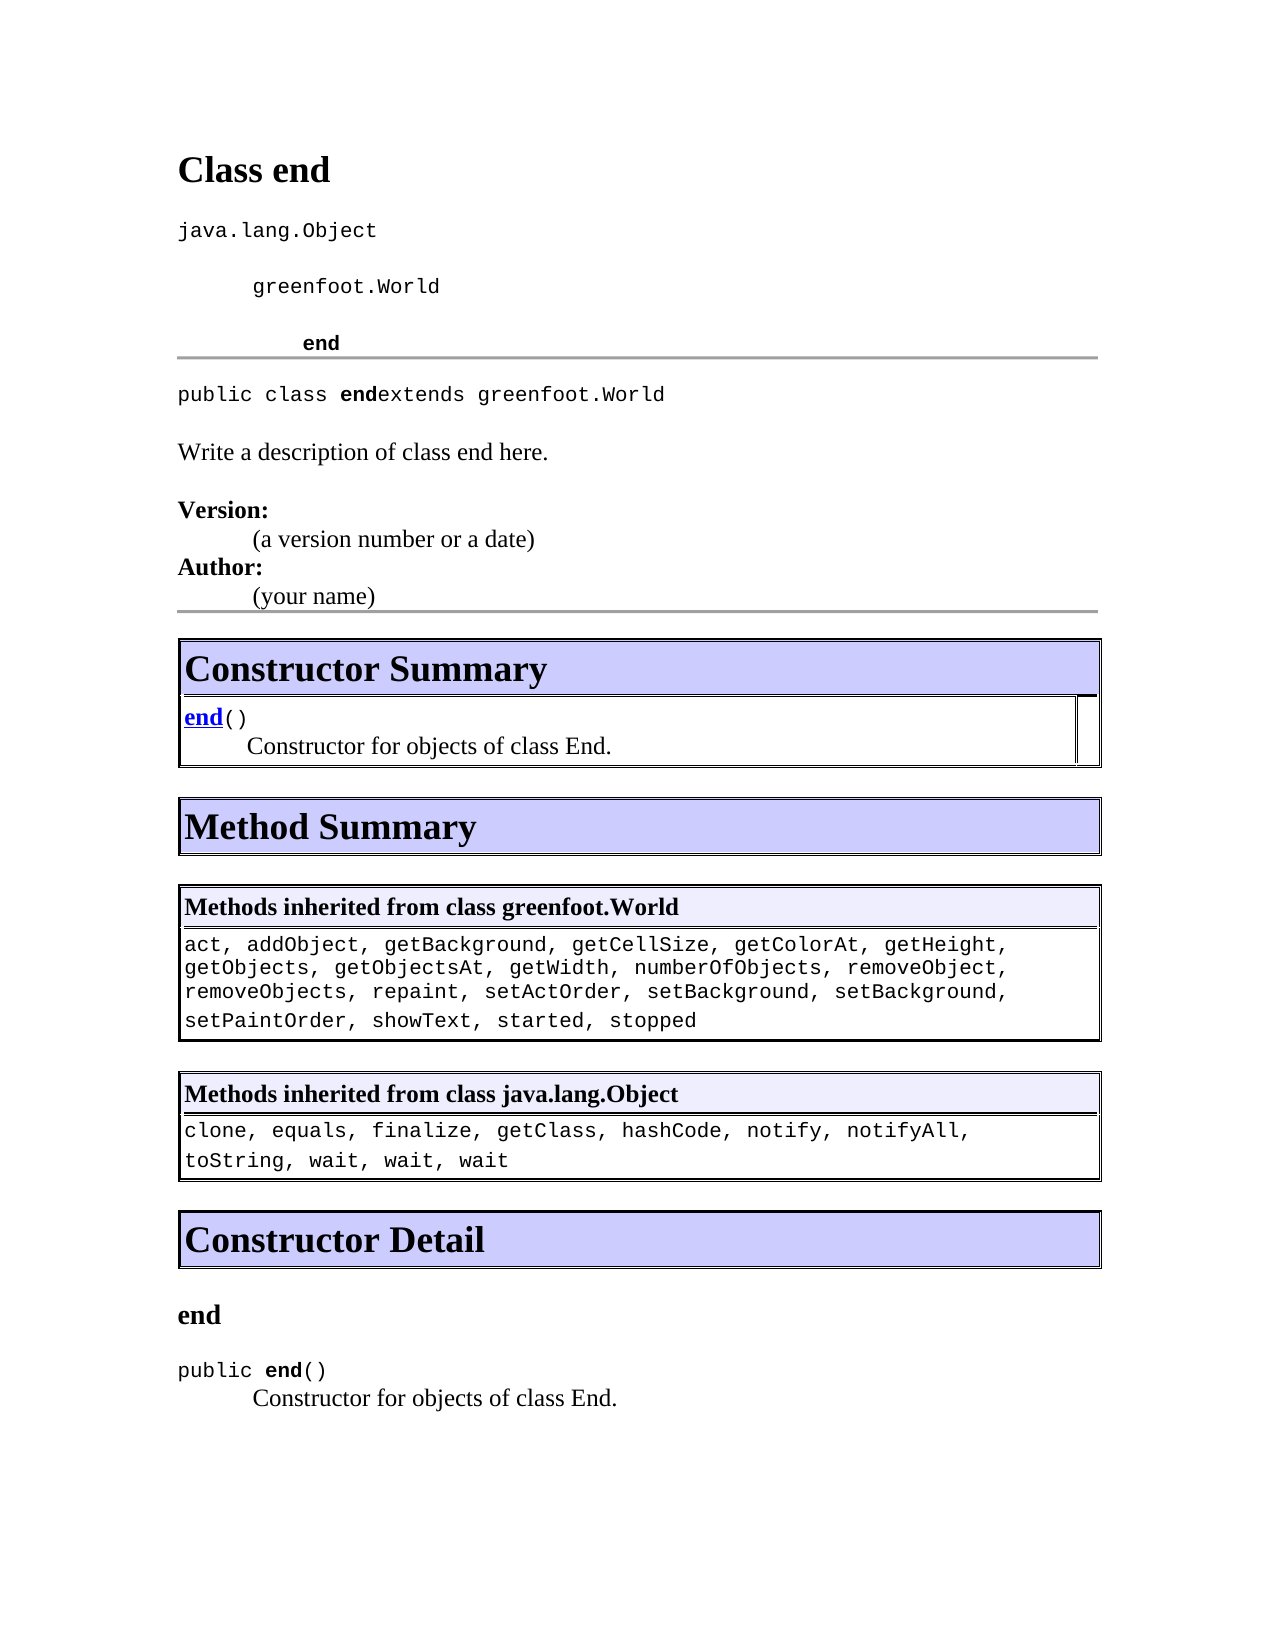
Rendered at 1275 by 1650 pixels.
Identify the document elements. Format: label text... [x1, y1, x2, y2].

text (a version number or a date) [252, 524, 1098, 552]
text end [177, 300, 1098, 356]
table_cell act, addObject, getBackground, getCellSize, getColorAt, getHeight, getObjects, getObjectsAt, getWidth, numberOfObjects, removeObject, removeObjects, repaint, setActOrder, setBackground, setBackground, setPaintOrder, showText, started, stopped [180, 926, 1100, 1039]
text Constructor for objects of class End. [252, 1383, 1098, 1412]
text public end() [177, 1360, 1098, 1383]
table_cell end() Constructor for objects of class End. [180, 694, 1076, 765]
table_header Methods inherited from class greenfoot.World [181, 888, 1099, 926]
table_header Methods inherited from class java.lang.Object [181, 1074, 1099, 1112]
text Class end [177, 148, 1098, 191]
text Author: [177, 552, 1098, 581]
table_header Method Summary [181, 800, 1099, 852]
text java.lang.Object [177, 220, 1098, 243]
table_cell [1076, 694, 1099, 765]
table_header Constructor Summary [181, 642, 1099, 694]
text public class endextends greenfoot.World [177, 384, 1098, 408]
text end [177, 1298, 1098, 1331]
text Version: [177, 495, 1098, 524]
text (your name) [252, 581, 1098, 610]
table_cell clone, equals, finalize, getClass, hashCode, notify, notifyAll, toString, wait, wait, wait [181, 1112, 1099, 1178]
text Write a description of class end here. [177, 437, 1098, 466]
table_header Constructor Detail [181, 1213, 1099, 1266]
text greenfoot.World [177, 243, 1098, 300]
